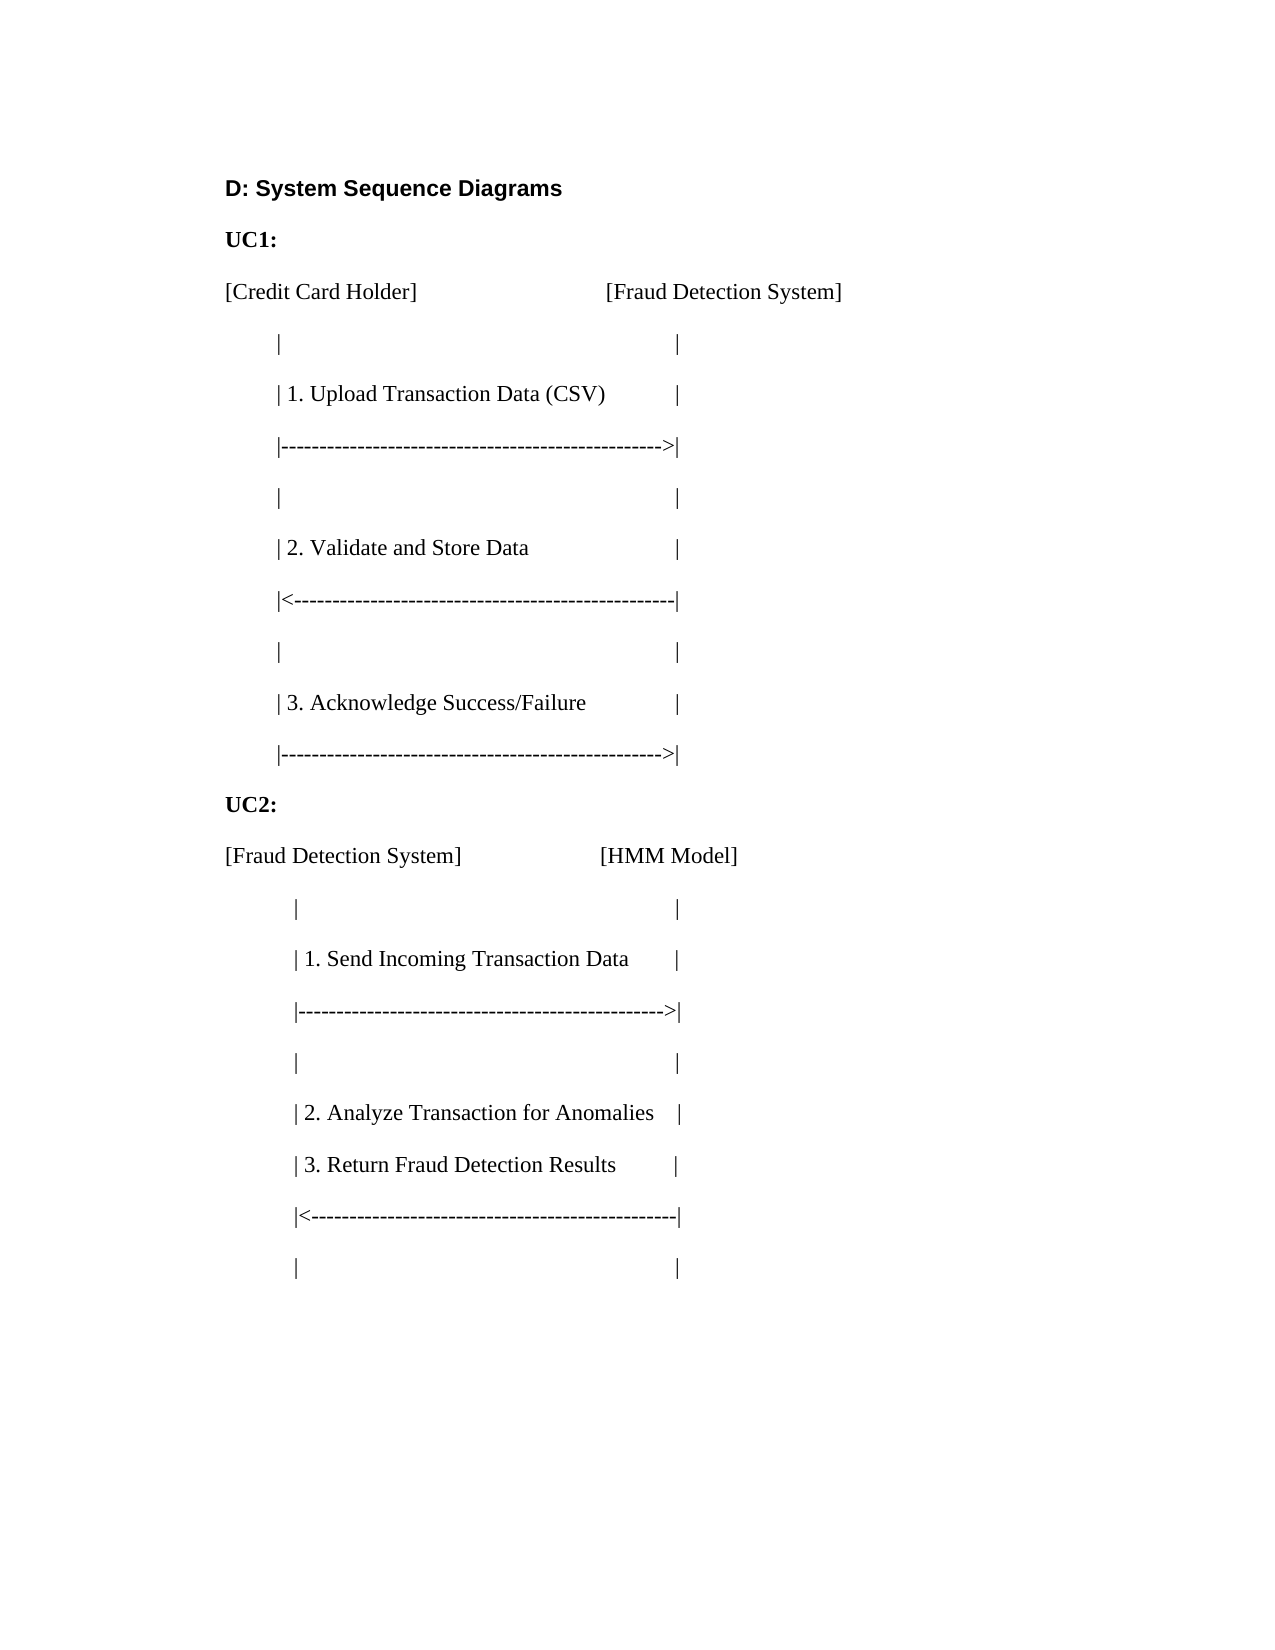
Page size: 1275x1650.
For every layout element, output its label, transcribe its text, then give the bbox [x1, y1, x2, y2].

text UC2: [150, 791, 1125, 818]
text |-------------------------------------------------->| [225, 740, 1125, 766]
text [Fraud Detection System] [HMM Model] [150, 843, 1125, 869]
text |<------------------------------------------------| [150, 1202, 1125, 1228]
text | 3. Acknowledge Success/Failure | [225, 688, 1125, 715]
text |-------------------------------------------------->| [225, 432, 1125, 458]
text | | [225, 637, 1125, 663]
text | 1. Upload Transaction Data (CSV) | [225, 380, 1125, 407]
text |------------------------------------------------>| [150, 997, 1125, 1023]
text | 2. Validate and Store Data | [225, 534, 1125, 561]
text [Credit Card Holder] [Fraud Detection System] [225, 278, 1125, 304]
text D: System Sequence Diagrams [150, 175, 1125, 201]
text | | [150, 1253, 1125, 1280]
text | 2. Analyze Transaction for Anomalies | [150, 1099, 1125, 1126]
text UC1: [150, 226, 1125, 253]
text | | [150, 1048, 1125, 1074]
text | | [225, 329, 1125, 355]
text | 1. Send Incoming Transaction Data | [150, 945, 1125, 972]
text | | [225, 483, 1125, 509]
text | | [150, 894, 1125, 920]
text | 3. Return Fraud Detection Results | [150, 1151, 1125, 1177]
text |<--------------------------------------------------| [225, 586, 1125, 612]
